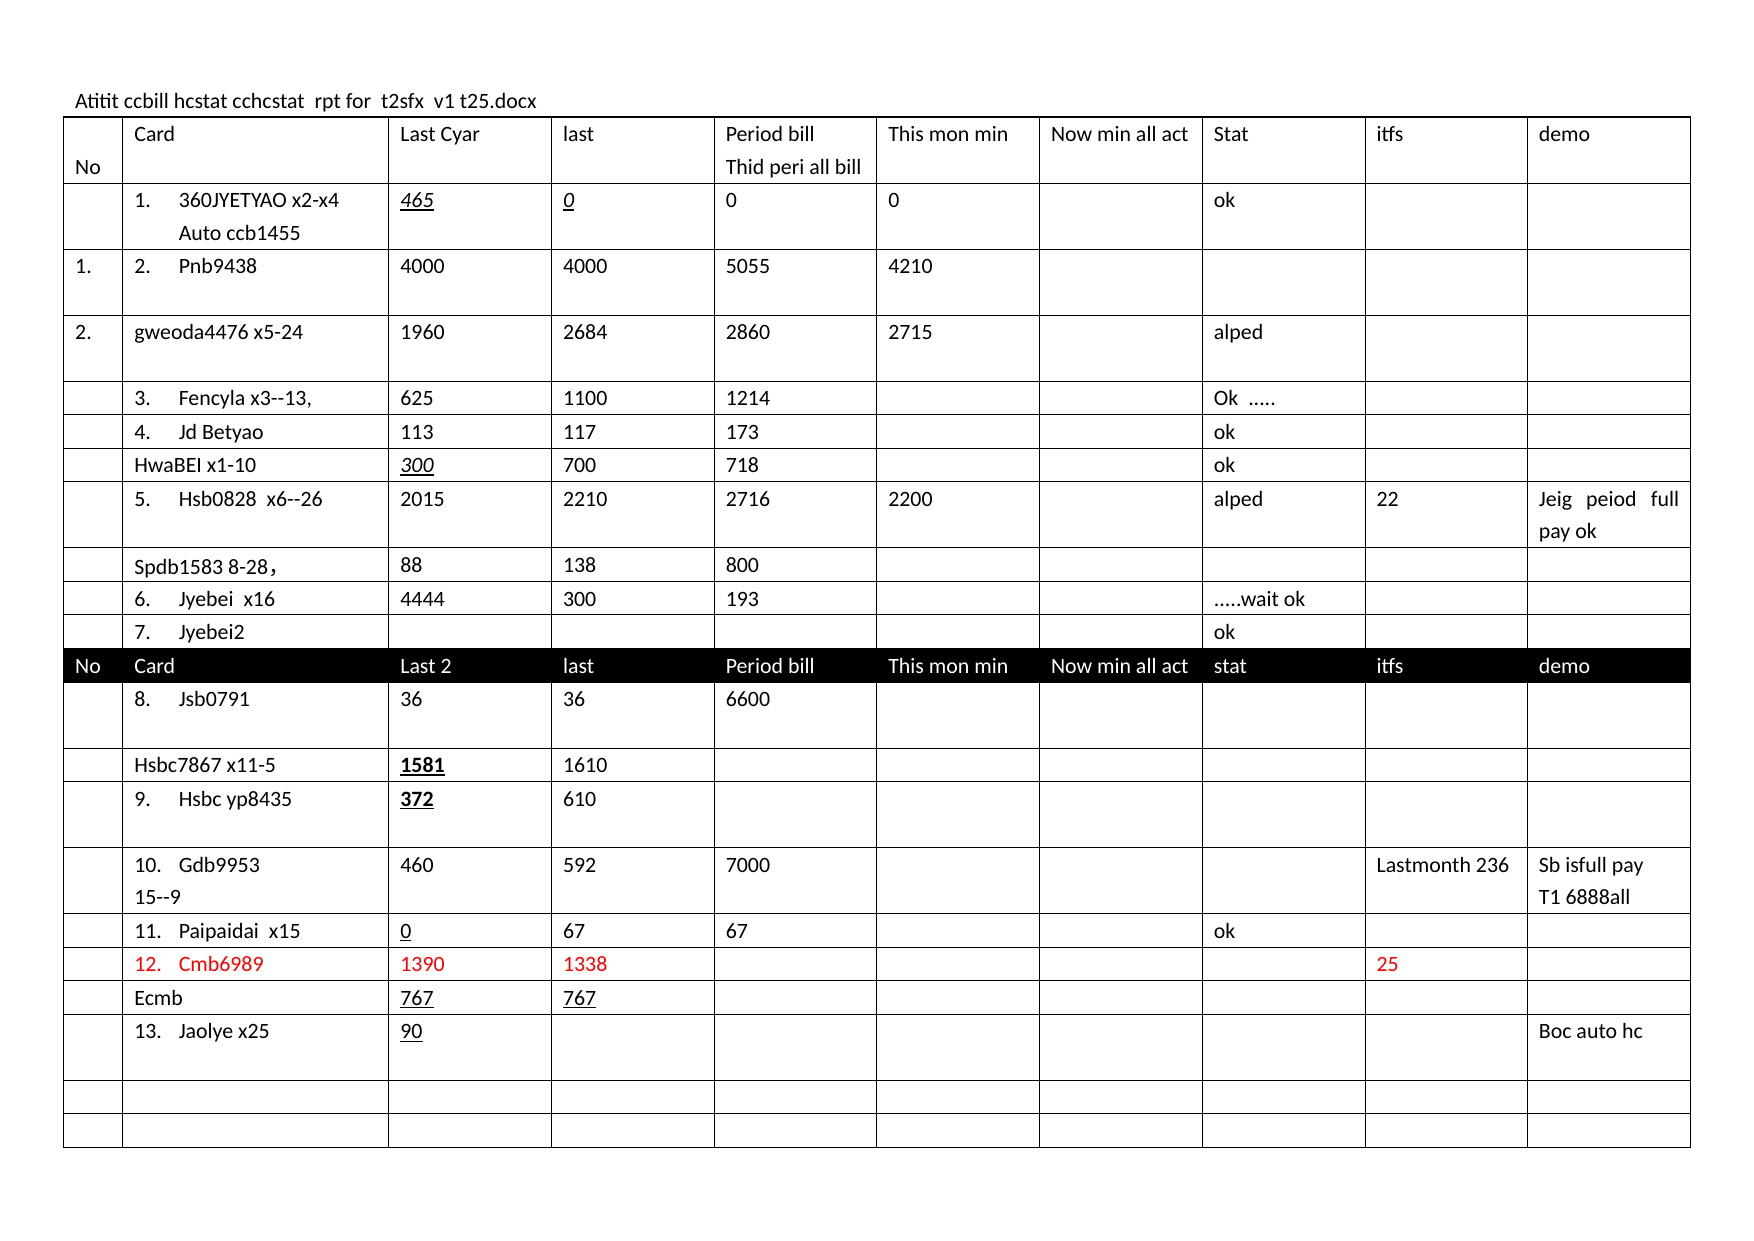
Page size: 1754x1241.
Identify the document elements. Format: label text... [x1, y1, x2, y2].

table_cell [1366, 749, 1527, 781]
table_cell Sb isfull pay T1 6888all [1528, 848, 1690, 913]
table_cell 1390 [389, 948, 551, 980]
table_cell [1040, 1114, 1202, 1147]
table_cell [877, 683, 1039, 747]
table_cell 138 [552, 548, 714, 581]
table_cell [64, 316, 122, 381]
table_cell [64, 415, 122, 448]
table_cell [552, 1081, 714, 1113]
table_cell [1203, 981, 1365, 1014]
table_cell Period bill [715, 649, 876, 681]
table_cell alped [1203, 482, 1365, 547]
table_cell [1040, 615, 1202, 648]
table_cell [1203, 749, 1365, 781]
table_cell Hsb0828 x6--26 [123, 482, 388, 547]
table_header This mon min [877, 118, 1039, 182]
table_cell [1203, 948, 1365, 980]
table_cell [1040, 782, 1202, 847]
table_cell [877, 449, 1039, 481]
table_cell [877, 981, 1039, 1014]
table_cell 2860 [715, 316, 876, 381]
table_header Stat [1203, 118, 1365, 182]
table_cell 7000 [715, 848, 876, 913]
table_cell [64, 582, 122, 614]
table_cell 4444 [389, 582, 551, 614]
table_cell [877, 914, 1039, 947]
table_cell 0 [389, 914, 551, 947]
table_cell HwaBEI x1-10 [123, 449, 388, 481]
table_cell [1040, 482, 1202, 547]
table_cell Boc auto hc [1528, 1015, 1690, 1080]
table_cell [715, 1114, 876, 1147]
table_cell [64, 981, 122, 1014]
table_cell [1528, 981, 1690, 1014]
table_cell 5055 [715, 250, 876, 314]
table_cell 1960 [389, 316, 551, 381]
table_cell [1528, 914, 1690, 947]
table_header Card [123, 118, 388, 182]
table_cell [1528, 582, 1690, 614]
table_cell [1528, 316, 1690, 381]
table_cell Cmb6989 [123, 948, 388, 980]
table_cell [715, 1081, 876, 1113]
table_cell itfs [1366, 649, 1527, 681]
table_cell [64, 250, 122, 314]
table_cell 1100 [552, 382, 714, 414]
table_cell [1366, 914, 1527, 947]
table_cell Gdb9953 15--9 [123, 848, 388, 913]
table_cell 2716 [715, 482, 876, 547]
table_cell [1366, 782, 1527, 847]
table_cell [877, 382, 1039, 414]
table_cell [1203, 250, 1365, 314]
table_cell [123, 1081, 388, 1113]
table_cell 25 [1366, 948, 1527, 980]
table_cell [1040, 948, 1202, 980]
table_cell [1528, 749, 1690, 781]
table_cell [552, 1015, 714, 1080]
table_cell [877, 548, 1039, 581]
table_cell 718 [715, 449, 876, 481]
table_cell [1040, 981, 1202, 1014]
table_cell [1040, 749, 1202, 781]
table_cell Paipaidai x15 [123, 914, 388, 947]
table_cell 767 [389, 981, 551, 1014]
table_cell [1203, 1015, 1365, 1080]
table_cell 460 [389, 848, 551, 913]
table_cell 67 [552, 914, 714, 947]
table_cell 4000 [552, 250, 714, 314]
table_cell [877, 615, 1039, 648]
table_cell 0 [715, 184, 876, 248]
table_cell [64, 683, 122, 747]
table_cell [1366, 449, 1527, 481]
table_cell [1366, 1081, 1527, 1113]
table_cell [877, 782, 1039, 847]
table_cell 1610 [552, 749, 714, 781]
table_cell ok [1203, 415, 1365, 448]
table_cell [1203, 1114, 1365, 1147]
table_cell [1528, 415, 1690, 448]
table_cell [1528, 948, 1690, 980]
table_cell [64, 449, 122, 481]
table_cell [715, 749, 876, 781]
table_cell [64, 615, 122, 648]
table_cell [1040, 1015, 1202, 1080]
table_cell [877, 749, 1039, 781]
table_cell ok [1203, 615, 1365, 648]
table_cell [1040, 184, 1202, 248]
table_cell [1040, 316, 1202, 381]
table_cell [1040, 914, 1202, 947]
table_cell [877, 415, 1039, 448]
table_cell alped [1203, 316, 1365, 381]
table_cell [1203, 683, 1365, 747]
table_cell 2200 [877, 482, 1039, 547]
table_cell 88 [389, 548, 551, 581]
table_cell 800 [715, 548, 876, 581]
table_cell [1528, 1081, 1690, 1113]
table_header Period bill Thid peri all bill [715, 118, 876, 182]
table_cell [1366, 981, 1527, 1014]
table_cell [877, 948, 1039, 980]
table_cell demo [1528, 649, 1690, 681]
table_cell [1528, 184, 1690, 248]
table_cell ok [1203, 914, 1365, 947]
table_cell 2715 [877, 316, 1039, 381]
table_cell [1040, 848, 1202, 913]
table_cell [1366, 382, 1527, 414]
table_cell [389, 1114, 551, 1147]
table_cell [1528, 683, 1690, 747]
table_cell [64, 548, 122, 581]
table_cell [1528, 382, 1690, 414]
table_cell ok [1203, 449, 1365, 481]
table_cell [1366, 683, 1527, 747]
table_cell [389, 615, 551, 648]
table_cell [123, 1114, 388, 1147]
table_cell .....wait ok [1203, 582, 1365, 614]
table_cell [1203, 782, 1365, 847]
table_cell Jd Betyao [123, 415, 388, 448]
table_cell 22 [1366, 482, 1527, 547]
table_cell [64, 1114, 122, 1147]
table_cell ok [1203, 184, 1365, 248]
table_cell [877, 1081, 1039, 1113]
table_cell [715, 782, 876, 847]
table_cell 36 [389, 683, 551, 747]
table_cell [1366, 615, 1527, 648]
table_cell [1203, 1081, 1365, 1113]
table_cell 300 [552, 582, 714, 614]
table_header Last Cyar [389, 118, 551, 182]
table_cell Jyebei x16 [123, 582, 388, 614]
table_cell 193 [715, 582, 876, 614]
table_cell Jaolye x25 [123, 1015, 388, 1080]
table_cell 173 [715, 415, 876, 448]
table_cell 592 [552, 848, 714, 913]
table_cell [1040, 548, 1202, 581]
table_cell [1040, 449, 1202, 481]
table_cell [715, 981, 876, 1014]
table_cell [552, 615, 714, 648]
table_cell [1366, 1015, 1527, 1080]
table_cell 2684 [552, 316, 714, 381]
table_cell Jyebei2 [123, 615, 388, 648]
table_cell [877, 848, 1039, 913]
table_cell 4210 [877, 250, 1039, 314]
table_cell [64, 848, 122, 913]
table_cell 6600 [715, 683, 876, 747]
table_cell No [64, 649, 122, 681]
table_header No [64, 118, 122, 182]
table_header demo [1528, 118, 1690, 182]
table_cell [1528, 1114, 1690, 1147]
table_cell 625 [389, 382, 551, 414]
table_cell Ok ..... [1203, 382, 1365, 414]
table_cell Now min all act [1040, 649, 1202, 681]
table_cell [64, 914, 122, 947]
table_cell last [552, 649, 714, 681]
table_cell [715, 615, 876, 648]
table_cell 372 [389, 782, 551, 847]
table_header last [552, 118, 714, 182]
table_cell [1366, 316, 1527, 381]
table_cell 36 [552, 683, 714, 747]
table_cell 1581 [389, 749, 551, 781]
table_cell [1040, 683, 1202, 747]
table_cell 767 [552, 981, 714, 1014]
table_cell 1214 [715, 382, 876, 414]
table_cell [1040, 250, 1202, 314]
table_cell [64, 382, 122, 414]
table_cell Jeig peiod full pay ok [1528, 482, 1690, 547]
table_cell Hsbc7867 x11-5 [123, 749, 388, 781]
table_cell [64, 948, 122, 980]
table_cell [1528, 615, 1690, 648]
table_cell [1040, 1081, 1202, 1113]
table_cell Spdb1583 8-28， [123, 548, 388, 581]
table_cell [1528, 782, 1690, 847]
table_cell [1040, 382, 1202, 414]
table_cell [64, 1015, 122, 1080]
table_cell [64, 749, 122, 781]
table_cell Last 2 [389, 649, 551, 681]
table_cell 2210 [552, 482, 714, 547]
table_cell 0 [552, 184, 714, 248]
text Atitit ccbill hcstat cchcstat rpt for t2sfx v1 t25.docx [75, 84, 1679, 116]
table_cell 0 [877, 184, 1039, 248]
table_cell 700 [552, 449, 714, 481]
table_cell [64, 482, 122, 547]
table_cell [1366, 1114, 1527, 1147]
table_cell [1528, 449, 1690, 481]
table_cell Fencyla x3--13, [123, 382, 388, 414]
table_cell Lastmonth 236 [1366, 848, 1527, 913]
table_header itfs [1366, 118, 1527, 182]
table_cell [1528, 548, 1690, 581]
table_cell [552, 1114, 714, 1147]
table_cell [64, 1081, 122, 1113]
table_cell [389, 1081, 551, 1113]
table_header Now min all act [1040, 118, 1202, 182]
table_cell [1366, 582, 1527, 614]
table_cell 465 [389, 184, 551, 248]
table_cell 2015 [389, 482, 551, 547]
table_cell Card [123, 649, 388, 681]
table_cell [1366, 548, 1527, 581]
table_cell 90 [389, 1015, 551, 1080]
table_cell [1203, 548, 1365, 581]
table_cell [1040, 582, 1202, 614]
table_cell 4000 [389, 250, 551, 314]
table_cell [877, 582, 1039, 614]
table_cell 300 [389, 449, 551, 481]
table_cell gweoda4476 x5-24 [123, 316, 388, 381]
table_cell 113 [389, 415, 551, 448]
table_cell [1366, 250, 1527, 314]
table_cell [715, 1015, 876, 1080]
table_cell [64, 782, 122, 847]
table_cell [1203, 848, 1365, 913]
table_cell [1528, 250, 1690, 314]
table_cell This mon min [877, 649, 1039, 681]
table_cell 360JYETYAO x2-x4 Auto ccb1455 [123, 184, 388, 248]
table_cell 67 [715, 914, 876, 947]
table_cell [877, 1015, 1039, 1080]
table_cell Hsbc yp8435 [123, 782, 388, 847]
table_cell Jsb0791 [123, 683, 388, 747]
table_cell stat [1203, 649, 1365, 681]
table_cell 117 [552, 415, 714, 448]
table_cell [877, 1114, 1039, 1147]
table_cell Pnb9438 [123, 250, 388, 314]
table_cell Ecmb [123, 981, 388, 1014]
table_cell [715, 948, 876, 980]
table_cell [1040, 415, 1202, 448]
table_cell 1338 [552, 948, 714, 980]
table_cell [64, 184, 122, 248]
table_cell [1366, 184, 1527, 248]
table_cell 610 [552, 782, 714, 847]
table_cell [1366, 415, 1527, 448]
